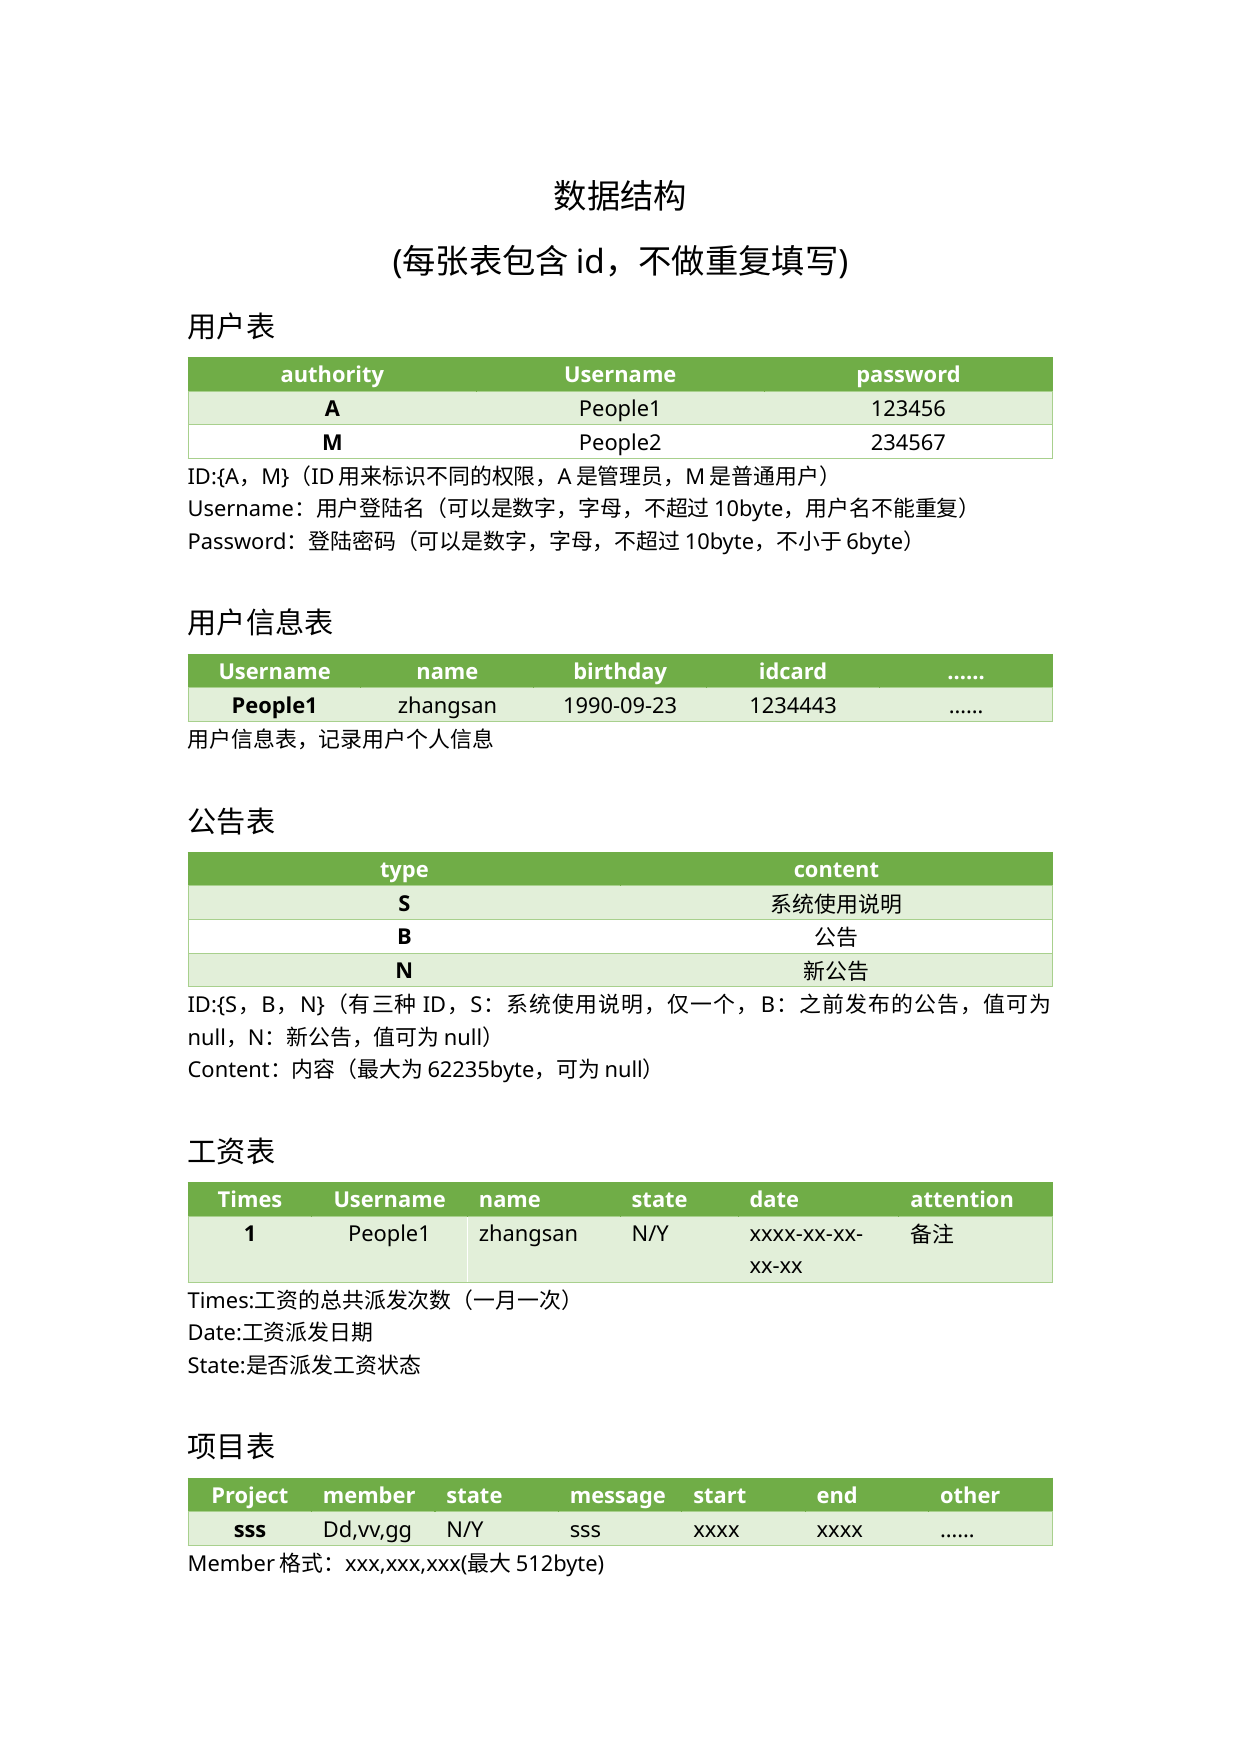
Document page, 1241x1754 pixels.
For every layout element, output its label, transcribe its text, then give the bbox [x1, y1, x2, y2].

text 项目表 [187, 1413, 1053, 1478]
table_cell A [189, 392, 476, 424]
table_header type [189, 853, 620, 885]
table_header Project [189, 1479, 311, 1511]
table_header message [559, 1479, 681, 1511]
table_header attention [899, 1183, 1052, 1216]
table_cell sss [558, 1512, 682, 1545]
table_header content [621, 853, 1052, 885]
table_header Username [477, 358, 764, 391]
table_cell People1 [189, 688, 361, 721]
text ID:{A，M}（ID用来标识不同的权限，A是管理员，M是普通用户） [187, 459, 1053, 491]
table_cell N [189, 954, 620, 986]
table_cell People2 [476, 425, 764, 458]
table_cell S [189, 886, 620, 919]
text 数据结构 [187, 162, 1053, 227]
text 公告表 [187, 787, 1053, 852]
text 用户信息表 [187, 589, 1053, 654]
table_cell xxxx [805, 1512, 929, 1545]
table_cell 234567 [764, 425, 1052, 458]
text ID:{S，B，N}（有三种ID，S：系统使用说明，仅一个，B：之前发布的公告，值可为null，N：新公告，值可为null） [187, 987, 1053, 1052]
table_header state [436, 1479, 558, 1511]
table_cell 备注 [899, 1217, 1052, 1282]
table_header name [468, 1183, 620, 1216]
text 用户表 [187, 292, 1053, 357]
table_cell 新公告 [620, 954, 1052, 986]
table_cell …… [929, 1512, 1052, 1545]
text 用户信息表，记录用户个人信息 [187, 722, 1053, 754]
table_cell N/Y [620, 1217, 738, 1282]
table_header Times [189, 1183, 311, 1216]
table_cell 1 [189, 1217, 311, 1282]
table_cell Dd,vv,gg [311, 1512, 435, 1545]
table_header idcard [707, 655, 879, 687]
text State:是否派发工资状态 [187, 1348, 1053, 1380]
table_cell 1990-09-23 [534, 688, 706, 721]
table_header date [739, 1183, 898, 1216]
table_header Username [189, 655, 360, 687]
table_cell 123456 [764, 392, 1052, 424]
table_header state [621, 1183, 738, 1216]
table_cell M [189, 425, 476, 458]
table_cell sss [189, 1512, 311, 1545]
table_header start [682, 1479, 805, 1511]
table_cell xxxx-xx-xx-xx-xx [738, 1217, 899, 1282]
table_cell B [189, 920, 620, 952]
table_cell zhangsan [468, 1217, 620, 1282]
table_header end [806, 1479, 928, 1511]
table_header birthday [534, 655, 706, 687]
text Times:工资的总共派发次数（一月一次） [187, 1283, 1053, 1315]
table_cell 1234443 [706, 688, 879, 721]
text Username：用户登陆名（可以是数字，字母，不超过10byte，用户名不能重复） [187, 491, 1053, 524]
table_cell 系统使用说明 [620, 886, 1052, 919]
table_cell People1 [476, 392, 764, 424]
table_cell 公告 [620, 920, 1052, 952]
text (每张表包含id，不做重复填写) [187, 227, 1053, 292]
table_header …… [880, 655, 1052, 687]
text Content：内容（最大为62235byte，可为null） [187, 1052, 1053, 1084]
table_header other [929, 1479, 1052, 1511]
text Password：登陆密码（可以是数字，字母，不超过10byte，不小于6byte） [187, 524, 1053, 556]
table_header member [312, 1479, 434, 1511]
text 工资表 [187, 1117, 1053, 1182]
table_header name [361, 655, 533, 687]
table_cell People1 [311, 1217, 467, 1282]
table_cell xxxx [682, 1512, 805, 1545]
table_cell N/Y [435, 1512, 558, 1545]
table_header authority [189, 358, 476, 391]
table_cell …… [879, 688, 1052, 721]
table_header Username [312, 1183, 467, 1216]
text Member格式：xxx,xxx,xxx(最大512byte) [187, 1546, 1053, 1578]
table_cell zhangsan [361, 688, 534, 721]
text Date:工资派发日期 [187, 1315, 1053, 1348]
table_header password [765, 358, 1052, 391]
